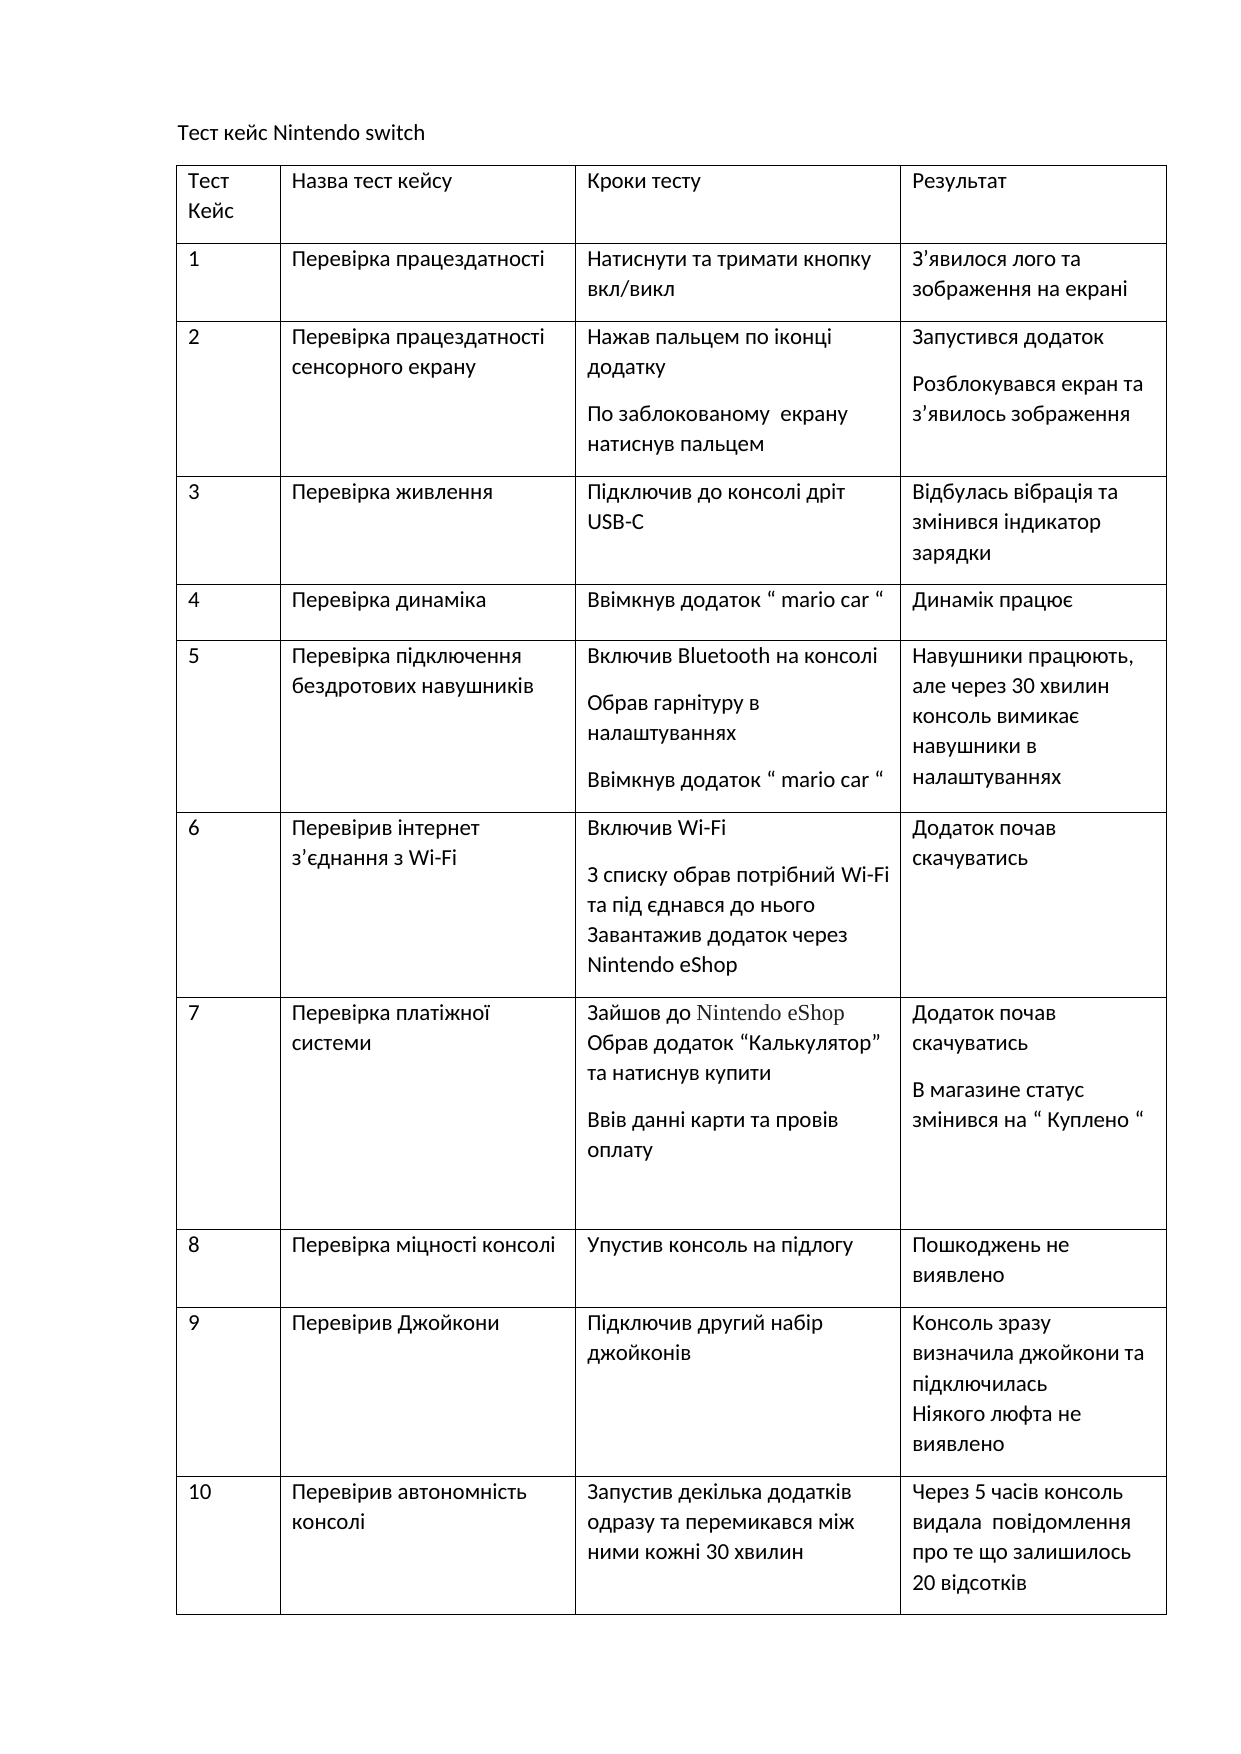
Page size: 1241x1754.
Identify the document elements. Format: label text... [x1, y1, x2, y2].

table_cell Додаток почав скачуватись [901, 813, 1166, 997]
table_cell Перевірка працездатності сенсорного екрану [281, 322, 575, 476]
table_cell Перевірка динаміка [281, 585, 575, 640]
table_cell Перевірка живлення [281, 477, 575, 584]
table_cell Перевірив автономність консолі [281, 1477, 575, 1614]
table_cell Навушники працюють, але через 30 хвилин консоль вимикає навушники в налаштуваннях [901, 641, 1166, 812]
table_cell 7 [177, 998, 280, 1229]
table_cell Натиснути та тримати кнопку вкл/викл [576, 244, 900, 321]
table_cell 1 [177, 244, 280, 321]
table_cell Упустив консоль на підлогу [576, 1230, 900, 1307]
table_cell Ввімкнув додаток “ mario car “ [576, 585, 900, 640]
table_cell Перевірка міцності консолі [281, 1230, 575, 1307]
table_cell Перевірка платіжної системи [281, 998, 575, 1229]
table_cell Запустив декілька додатків одразу та перемикався між ними кожні 30 хвилин [576, 1477, 900, 1614]
table_cell Перевірка підключення бездротових навушників [281, 641, 575, 812]
table_cell Через 5 часів консоль видала повідомлення про те що залишилось 20 відсотків [901, 1477, 1166, 1614]
table_header Кроки тесту [576, 166, 900, 243]
table_header Назва тест кейсу [281, 166, 575, 243]
table_cell 5 [177, 641, 280, 812]
table_cell 4 [177, 585, 280, 640]
table_cell Перевірка працездатності [281, 244, 575, 321]
text Тест кейс Nintendo switch [177, 118, 1152, 146]
table_cell 2 [177, 322, 280, 476]
table_cell Консоль зразу визначила джойкони та підключилась Ніякого люфта не виявлено [901, 1308, 1166, 1476]
table_cell 3 [177, 477, 280, 584]
table_cell Включив Wi-Fi З списку обрав потрібний Wi-Fi та під єднався до нього Завантажив додаток через Nintendo eShop [576, 813, 900, 997]
table_cell Запустився додаток Розблокувався екран та з’явилось зображення [901, 322, 1166, 476]
table_cell Підключив до консолі дріт USB-C [576, 477, 900, 584]
table_cell Нажав пальцем по іконці додатку По заблокованому екрану натиснув пальцем [576, 322, 900, 476]
table_cell 10 [177, 1477, 280, 1614]
table_cell Зайшов до Nintendo eShop Обрав додаток “Калькулятор” та натиснув купити Ввів данні карти та провів оплату [576, 998, 900, 1229]
table_cell Додаток почав скачуватись В магазине статус змінився на “ Куплено “ [901, 998, 1166, 1229]
table_header Результат [901, 166, 1166, 243]
table_cell Відбулась вібрація та змінився індикатор зарядки [901, 477, 1166, 584]
table_header Тест Кейс [177, 166, 280, 243]
table_cell 8 [177, 1230, 280, 1307]
table_cell 9 [177, 1308, 280, 1476]
table_cell Підключив другий набір джойконів [576, 1308, 900, 1476]
table_cell Динамік працює [901, 585, 1166, 640]
table_cell Перевірив Джойкони [281, 1308, 575, 1476]
table_cell Перевірив інтернет з’єднання з Wi-Fi [281, 813, 575, 997]
table_cell Зʼявилося лого та зображення на екрані [901, 244, 1166, 321]
table_cell Пошкоджень не виявлено [901, 1230, 1166, 1307]
table_cell 6 [177, 813, 280, 997]
table_cell Включив Bluetooth на консолі Обрав гарнітуру в налаштуваннях Ввімкнув додаток “ mario car “ [576, 641, 900, 812]
